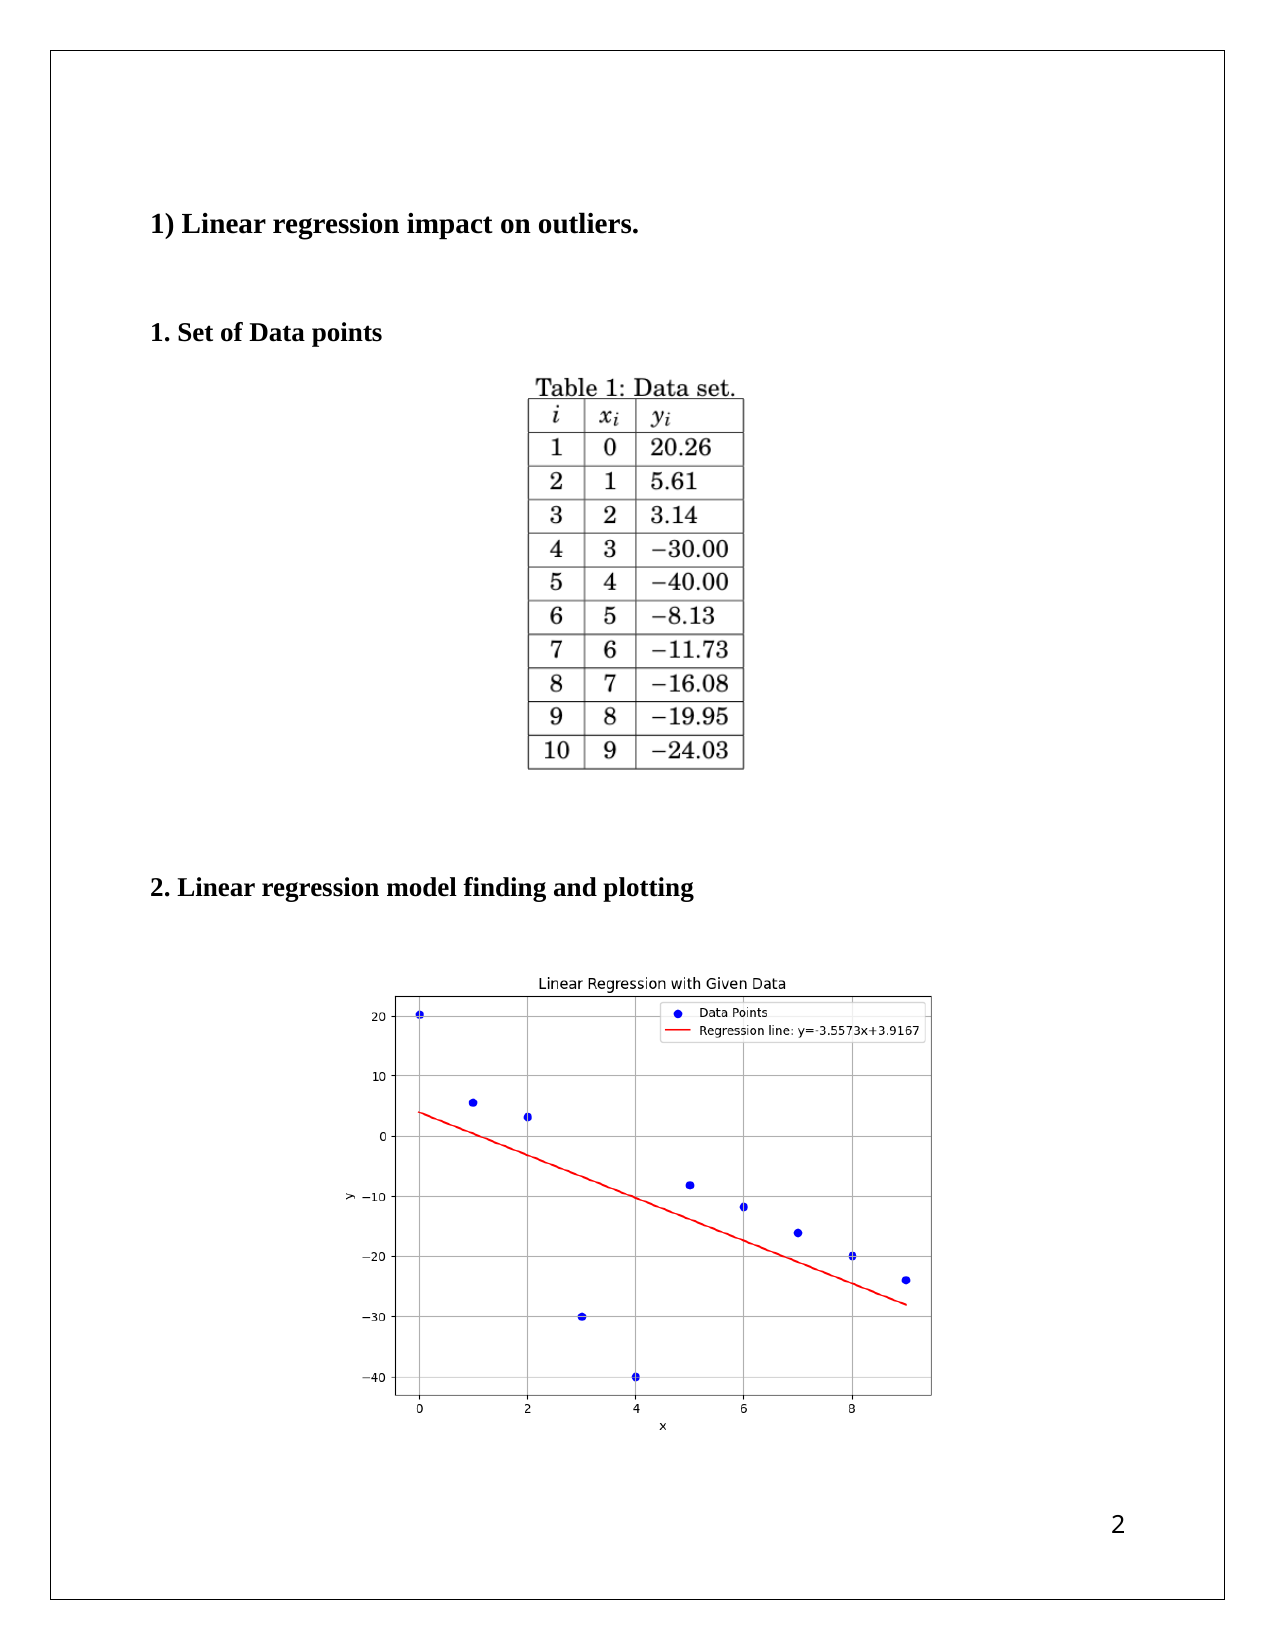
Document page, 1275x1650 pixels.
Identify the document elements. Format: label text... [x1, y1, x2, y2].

picture [336, 968, 938, 1440]
picture [493, 361, 780, 788]
text 1. Set of Data points [150, 316, 1125, 347]
text 2. Linear regression model finding and plotting [150, 871, 1125, 902]
text 1) Linear regression impact on outliers. [150, 206, 1125, 239]
